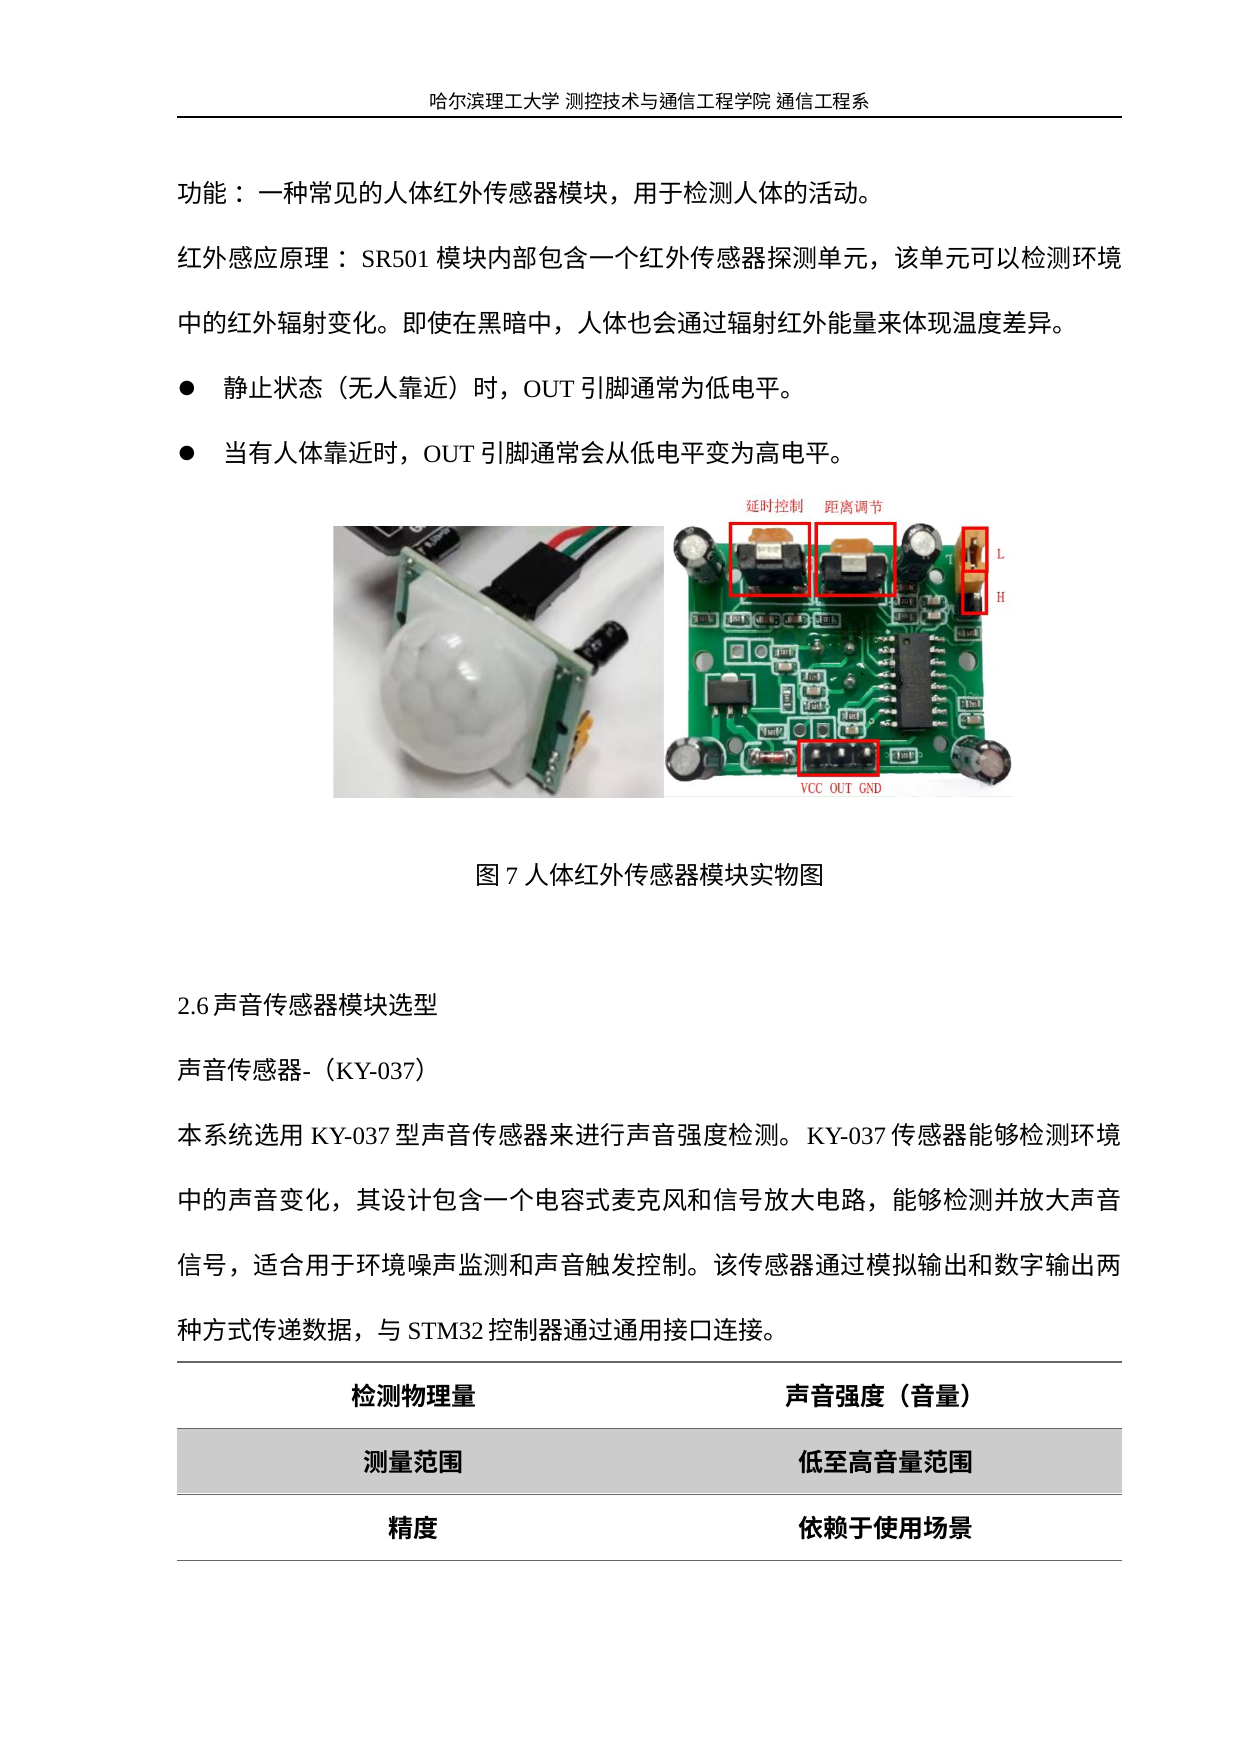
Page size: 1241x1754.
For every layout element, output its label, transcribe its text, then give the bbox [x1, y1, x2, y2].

table_cell 低至高音量范围 [649, 1429, 1122, 1493]
table_cell 依赖于使用场景 [649, 1495, 1122, 1559]
table_cell 测量范围 [177, 1429, 649, 1493]
text 本系统选用KY-037型声音传感器来进行声音强度检测。KY-037传感器能够检测环境中的声音变化，其设计包含一个电容式麦克风和信号放大电路，能够检测并放大声音信号，适合用于环境噪声监测和声音触发控制。该传感器通过模拟输出和数字输出两种方式传递数据，与STM32控制器通过通用接口连接。 [177, 1101, 1122, 1361]
list 当有人体靠近时，OUT 引脚通常会从低电平变为高电平。 [177, 419, 1122, 484]
list 静止状态（无人靠近）时，OUT 引脚通常为低电平。 [177, 354, 1122, 419]
text 声音传感器-（KY-037） [177, 1036, 1122, 1101]
text 功能 ：一种常见的人体红外传感器模块，用于检测人体的活动。 [177, 159, 1122, 224]
picture [333, 495, 1012, 798]
table_header 声音强度（音量） [649, 1363, 1122, 1427]
text 红外感应原理 ：SR501 模块内部包含一个红外传感器探测单元，该单元可以检测环境中的红外辐射变化。即使在黑暗中，人体也会通过辐射红外能量来体现温度差异。 [177, 224, 1122, 354]
text 图7 人体红外传感器模块实物图 [177, 841, 1122, 906]
table_cell 精度 [177, 1495, 649, 1559]
text 2.6声音传感器模块选型 [177, 971, 1122, 1036]
table_header 检测物理量 [177, 1363, 649, 1427]
